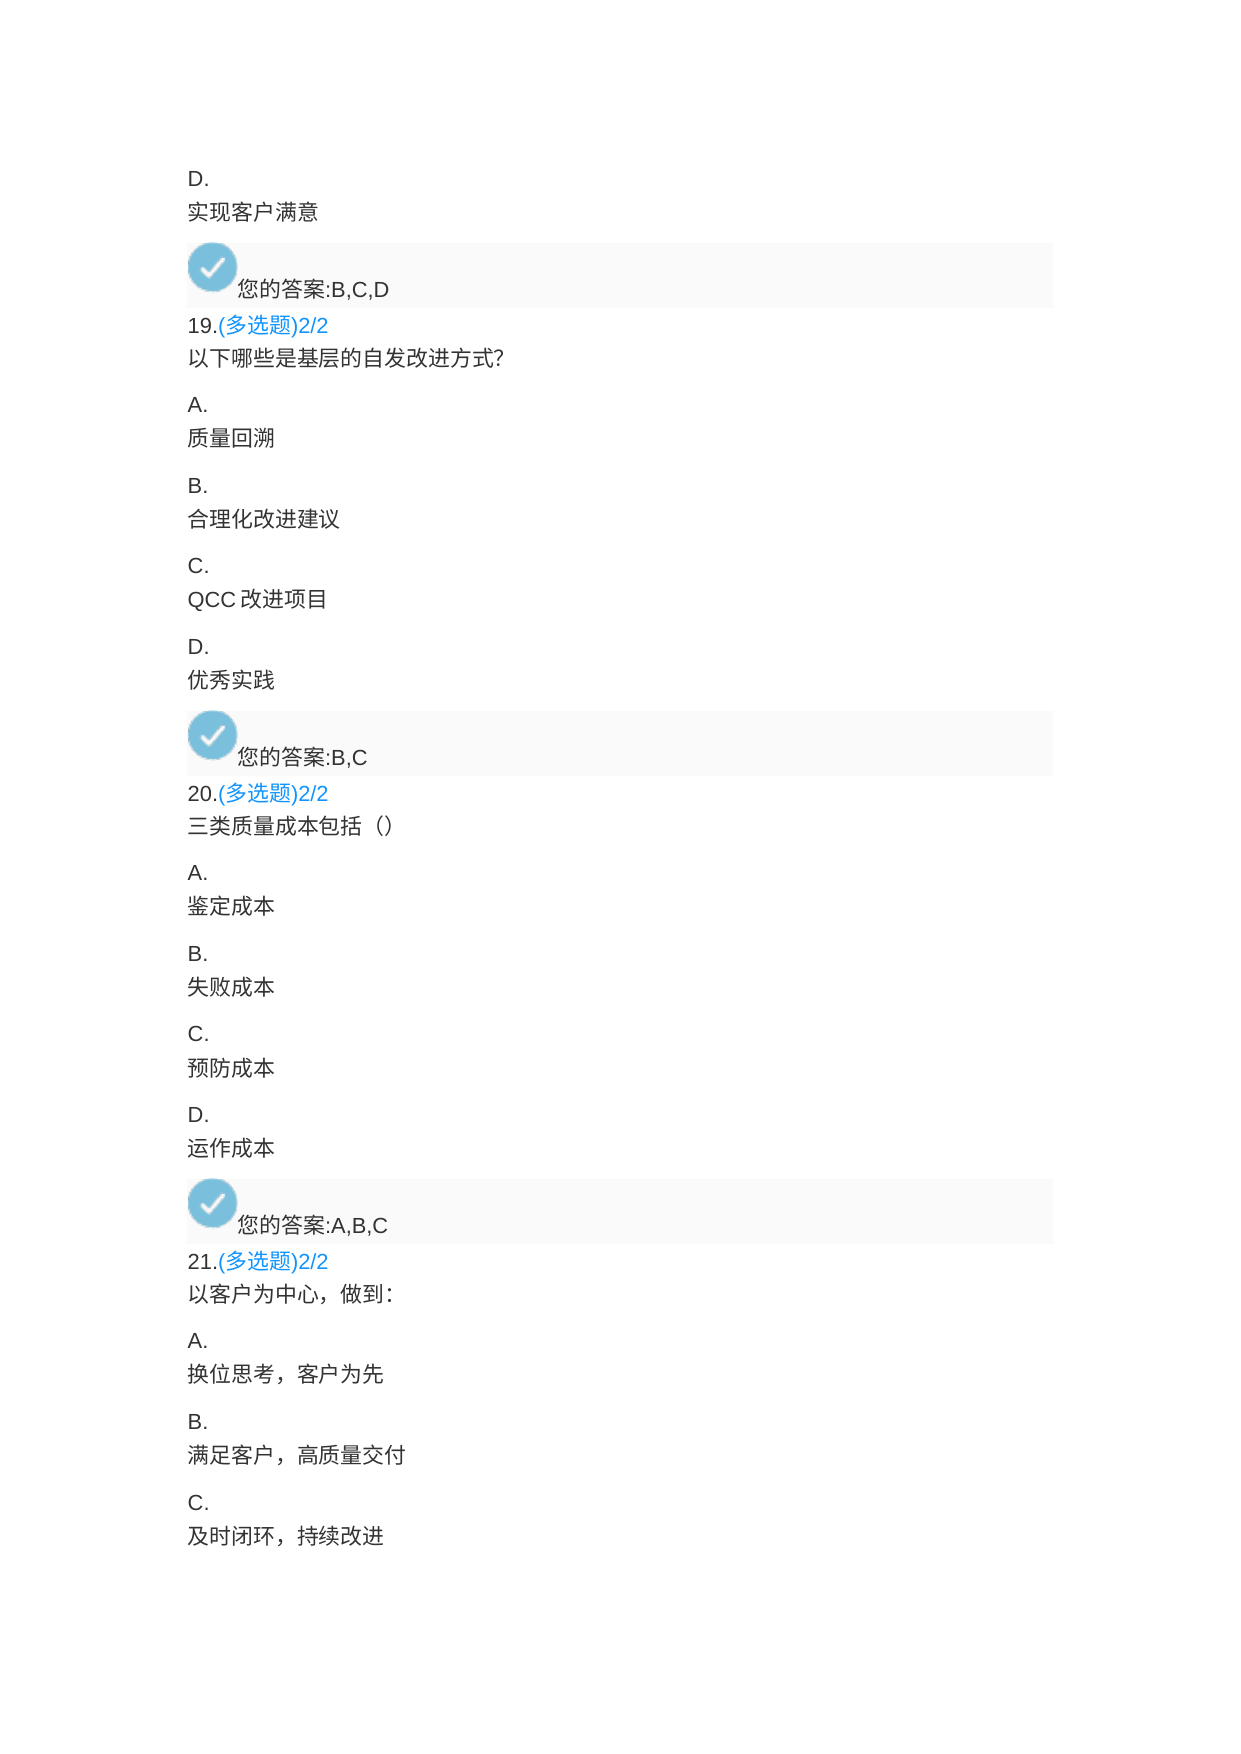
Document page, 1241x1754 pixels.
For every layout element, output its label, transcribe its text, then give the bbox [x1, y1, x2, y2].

text 预防成本 [187, 1050, 1053, 1083]
text B. [187, 937, 1053, 969]
text 鉴定成本 [187, 889, 1053, 921]
text A. [187, 388, 1053, 421]
text 质量回溯 [187, 421, 1053, 453]
text 满足客户，高质量交付 [187, 1438, 1053, 1470]
text 您的答案:A,B,C [187, 1179, 1053, 1244]
text D. [187, 630, 1053, 663]
text 以客户为中心，做到： [187, 1276, 1053, 1309]
picture [187, 710, 238, 761]
text 运作成本 [187, 1131, 1053, 1163]
text 失败成本 [187, 969, 1053, 1002]
text A. [187, 856, 1053, 889]
text 及时闭环，持续改进 [187, 1518, 1053, 1551]
text B. [187, 469, 1053, 501]
text QCC改进项目 [187, 582, 1053, 614]
text 您的答案:B,C,D [187, 243, 1053, 308]
text 三类质量成本包括（） [187, 808, 1053, 841]
text 实现客户满意 [187, 194, 1053, 227]
text 以下哪些是基层的自发改进方式？ [187, 340, 1053, 373]
picture [187, 1178, 238, 1229]
text D. [187, 1098, 1053, 1131]
text 19.(多选题)2/2 [187, 308, 1053, 340]
text 您的答案:B,C [187, 711, 1053, 776]
text 换位思考，客户为先 [187, 1357, 1053, 1389]
text 20.(多选题)2/2 [187, 776, 1053, 808]
text D. [187, 162, 1053, 194]
text 合理化改进建议 [187, 501, 1053, 534]
text C. [187, 1018, 1053, 1050]
text 21.(多选题)2/2 [187, 1244, 1053, 1276]
picture [187, 242, 238, 293]
text A. [187, 1324, 1053, 1357]
text B. [187, 1405, 1053, 1438]
text C. [187, 549, 1053, 582]
text C. [187, 1486, 1053, 1518]
text 优秀实践 [187, 663, 1053, 695]
